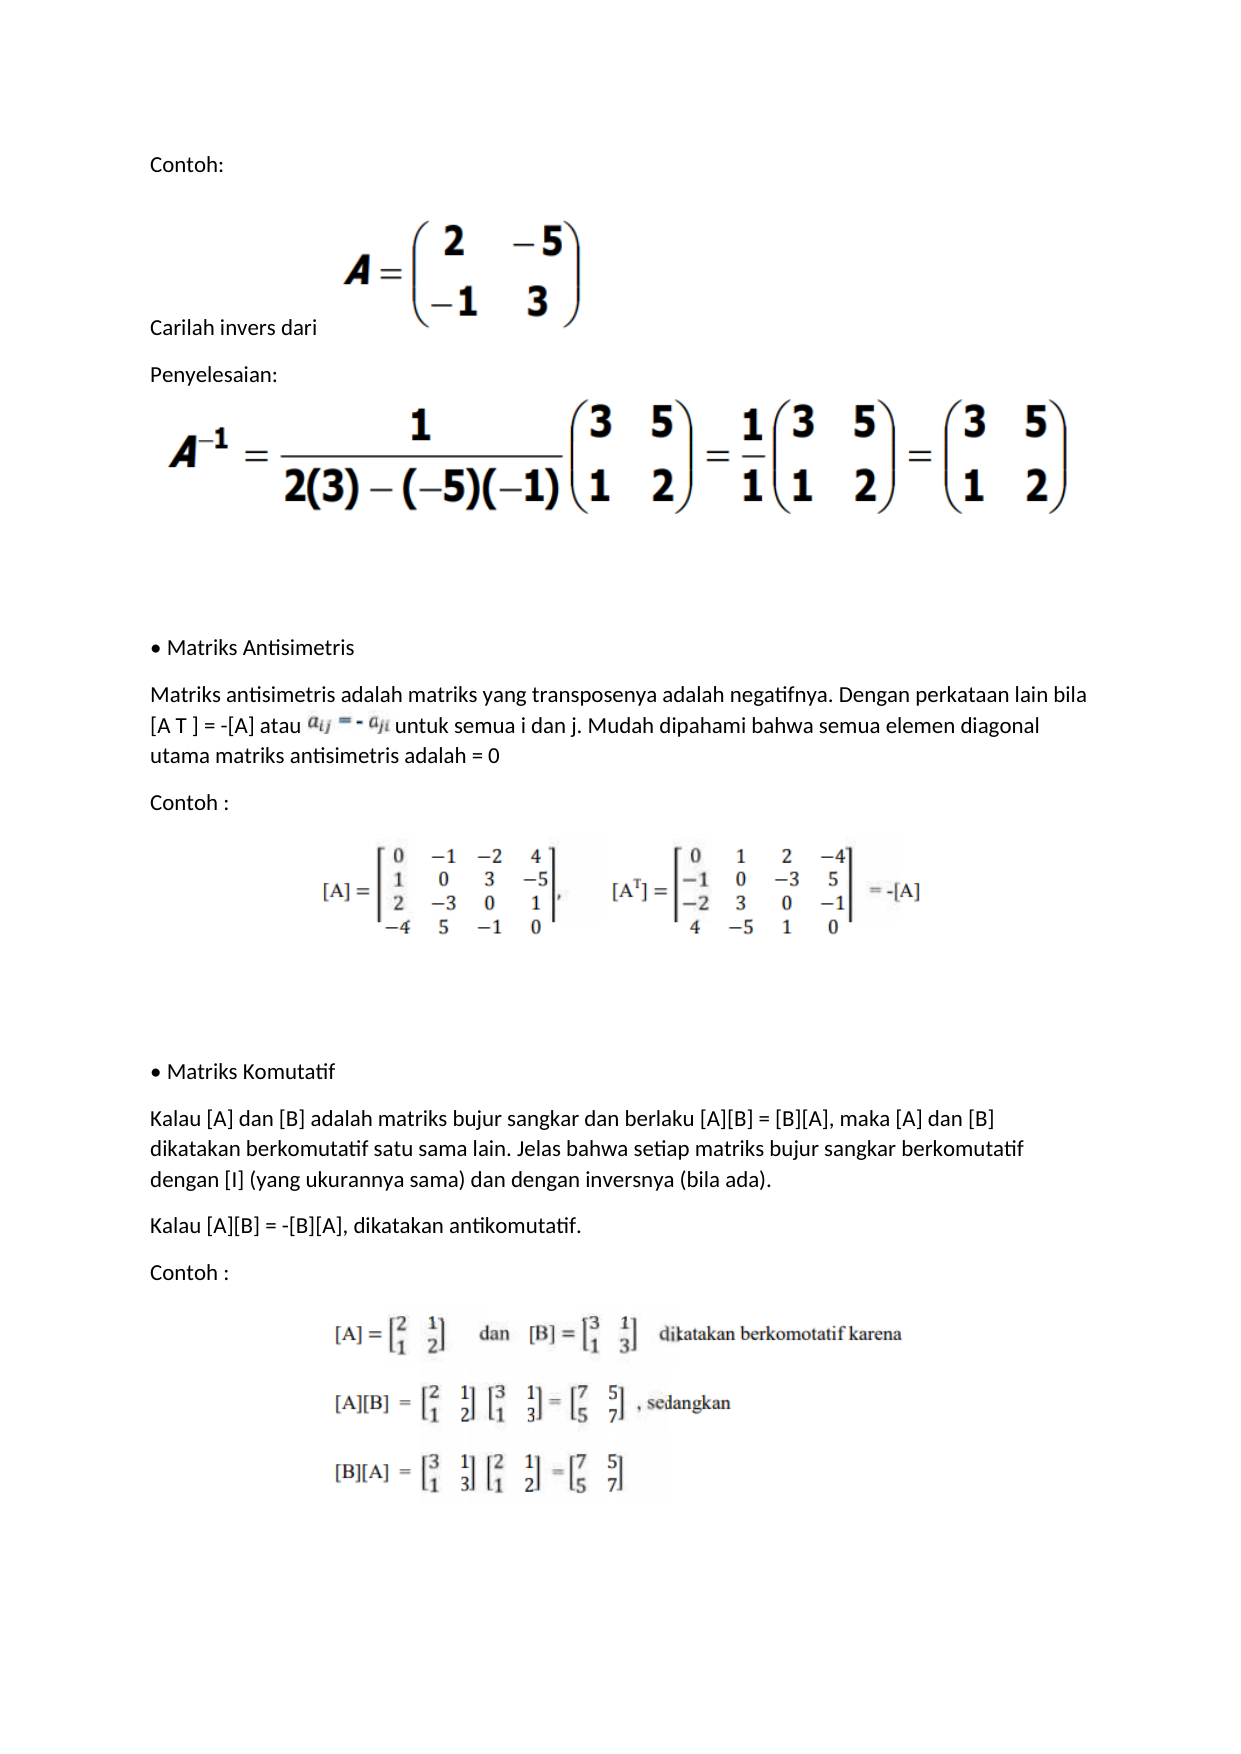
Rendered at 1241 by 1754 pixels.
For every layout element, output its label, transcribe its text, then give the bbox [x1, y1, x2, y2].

text • Matriks Komutatif [150, 1057, 1090, 1085]
text Kalau [A] dan [B] adalah matriks bujur sangkar dan berlaku [A][B] = [B][A], maka [A] dan [B] dikatakan berkomutatif satu sama lain. Jelas bahwa setiap matriks bujur sangkar berkomutatif dengan [I] (yang ukurannya sama) dan dengan inversnya (bila ada). [150, 1104, 1090, 1193]
picture [324, 1305, 916, 1512]
picture [322, 196, 592, 336]
text Contoh : [150, 788, 1090, 816]
picture [307, 710, 395, 734]
text Penyelesaian: [150, 360, 1090, 390]
text • Matriks Antisimetris [150, 633, 1090, 662]
text Kalau [A][B] = -[B][A], dikatakan antikomutatif. [150, 1212, 1090, 1239]
picture [150, 390, 1091, 521]
text Matriks antisimetris adalah matriks yang transposenya adalah negatifnya. Dengan perkataan lain bila [A T ] = -[A] atau untuk semua i dan j. Mudah dipahami bahwa semua elemen diagonal utama matriks antisimetris adalah = 0 [150, 680, 1090, 769]
text Contoh : [150, 1258, 1090, 1286]
picture [313, 834, 928, 945]
text Contoh: [150, 150, 1090, 178]
